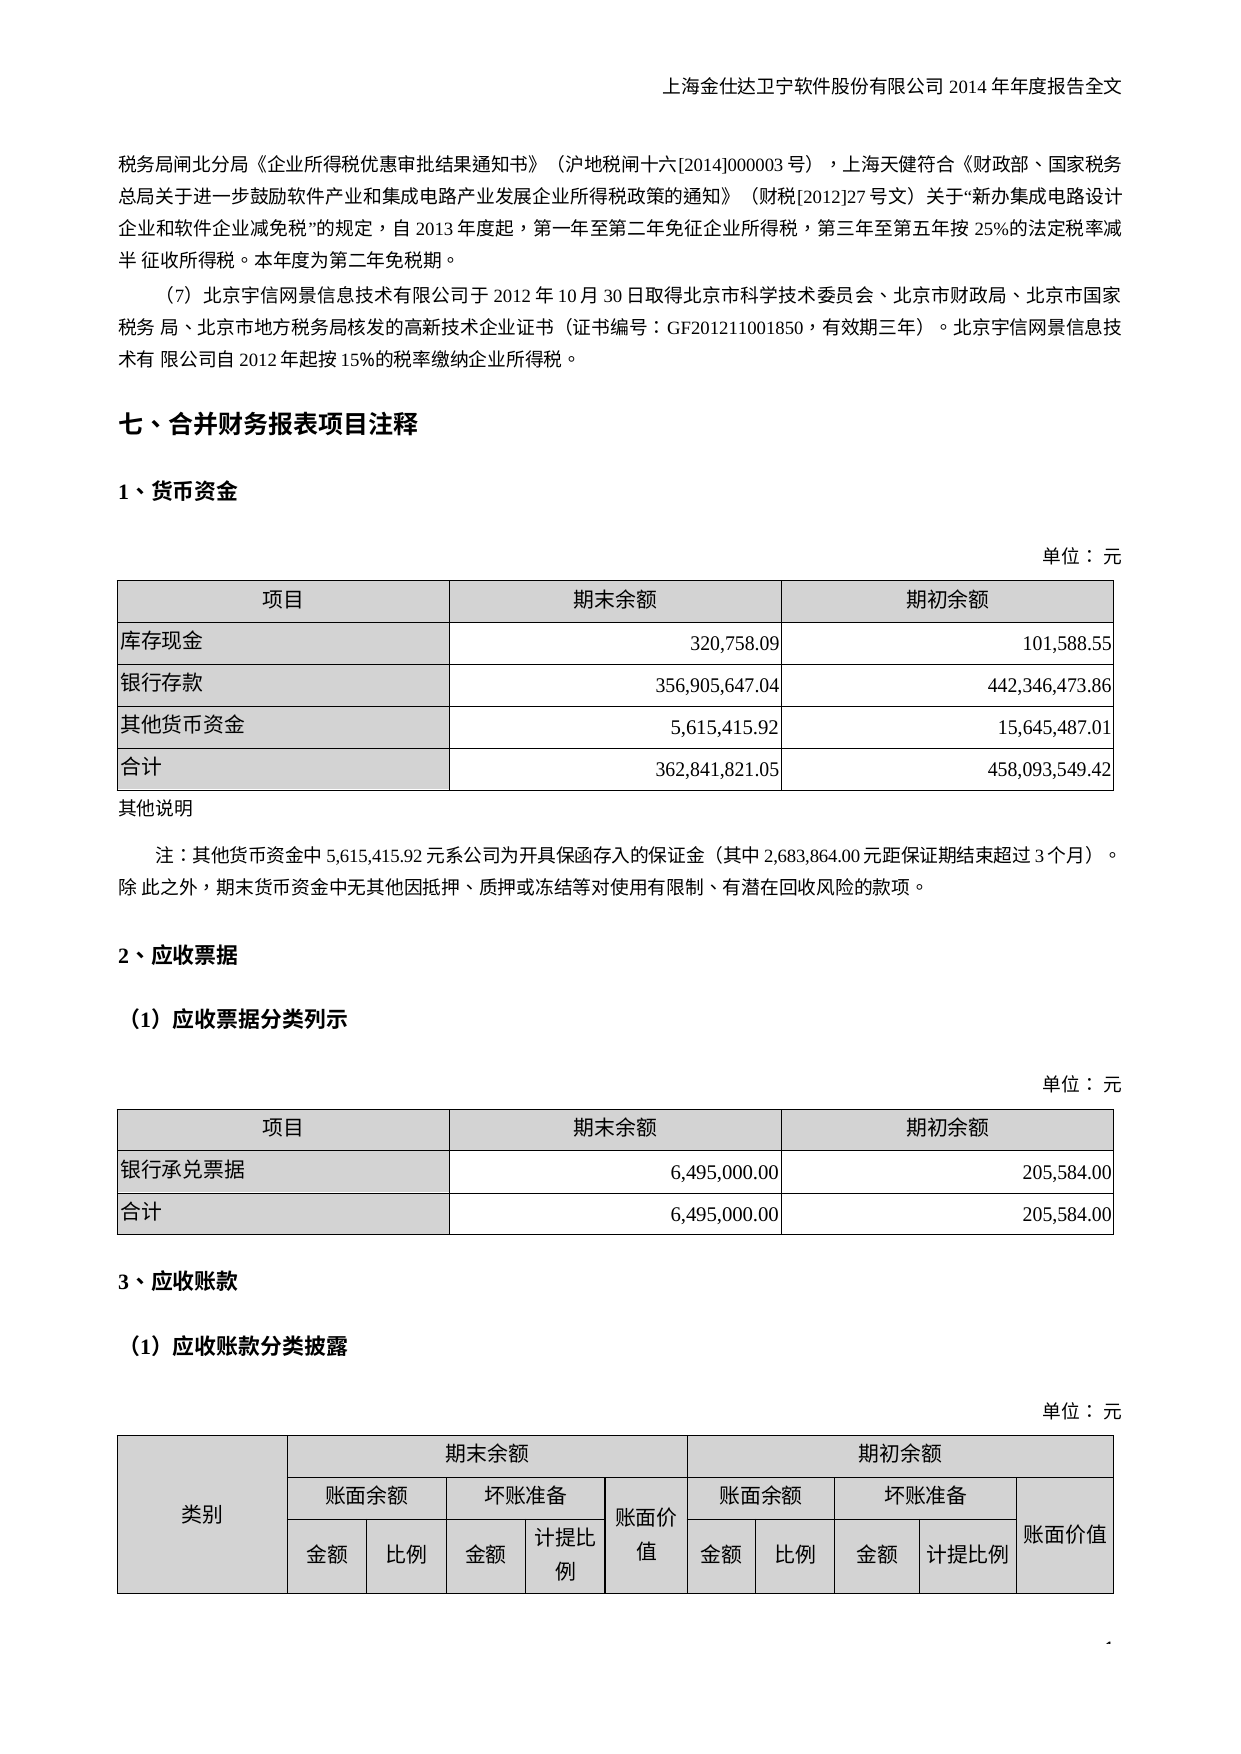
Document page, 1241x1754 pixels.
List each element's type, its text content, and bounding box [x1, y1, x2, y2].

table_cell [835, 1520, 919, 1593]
text 单位： 元 [106, 1398, 1122, 1423]
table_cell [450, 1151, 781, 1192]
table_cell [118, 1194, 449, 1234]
text 注：其他货币资金中5,615,415.92元系公司为开具保函存入的保证金（其中2,683,864.00元距保证期结束超过3个月）。除 此之外，期末货币资金中无其他因抵押、质押或冻结等对使用有限制、有潜在回收风险的款项。 [118, 842, 1134, 900]
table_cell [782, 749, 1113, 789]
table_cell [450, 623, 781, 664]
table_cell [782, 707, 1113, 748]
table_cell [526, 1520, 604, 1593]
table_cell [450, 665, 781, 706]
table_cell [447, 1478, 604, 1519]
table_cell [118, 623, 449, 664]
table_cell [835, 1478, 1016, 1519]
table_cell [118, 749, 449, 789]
text 单位： 元 [106, 543, 1122, 568]
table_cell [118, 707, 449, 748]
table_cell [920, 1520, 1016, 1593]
subtitle 1、货币资金 [118, 476, 1134, 506]
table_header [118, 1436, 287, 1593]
subtitle 七、合并财务报表项目注释 [118, 407, 1134, 441]
text 单位： 元 [106, 1072, 1122, 1097]
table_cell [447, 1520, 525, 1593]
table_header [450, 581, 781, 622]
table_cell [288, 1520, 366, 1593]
subtitle （1）应收票据分类列示 [118, 1004, 1134, 1034]
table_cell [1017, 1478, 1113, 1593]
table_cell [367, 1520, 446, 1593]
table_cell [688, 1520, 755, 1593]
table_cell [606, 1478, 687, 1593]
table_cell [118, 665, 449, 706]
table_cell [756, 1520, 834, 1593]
subtitle 2、应收票据 [118, 939, 1134, 969]
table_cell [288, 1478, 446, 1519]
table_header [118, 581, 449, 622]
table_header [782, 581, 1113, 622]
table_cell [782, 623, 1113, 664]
subtitle 3、应收账款 [118, 1266, 1134, 1296]
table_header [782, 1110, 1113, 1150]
subtitle （1）应收账款分类披露 [118, 1331, 1134, 1361]
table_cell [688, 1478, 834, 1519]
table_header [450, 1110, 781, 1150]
text 税务局闸北分局《企业所得税优惠审批结果通知书》（沪地税闸十六[2014]000003号），上海天健符合《财政部、国家税务 总局关于进一步鼓励软件产业和集成电路产业发展企业所得税政策的通知》（财税[2012]27号文）关于“新办集成电路设计 企业和软件企业减免税”的规定，自2013年度起，第一年至第二年免征企业所得税，第三年至第五年按25%的法定税率减半 征收所得税。本年度为第二年免税期。 [118, 152, 1123, 273]
text （7）北京宇信网景信息技术有限公司于2012年10月30日取得北京市科学技术委员会、北京市财政局、北京市国家税务 局、北京市地方税务局核发的高新技术企业证书（证书编号：GF201211001850，有效期三年）。北京宇信网景信息技术有 限公司自2012年起按15%的税率缴纳企业所得税。 [118, 282, 1122, 372]
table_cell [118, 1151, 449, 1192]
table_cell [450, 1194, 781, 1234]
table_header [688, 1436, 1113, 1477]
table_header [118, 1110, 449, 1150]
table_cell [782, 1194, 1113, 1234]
text 其他说明 [118, 796, 1134, 821]
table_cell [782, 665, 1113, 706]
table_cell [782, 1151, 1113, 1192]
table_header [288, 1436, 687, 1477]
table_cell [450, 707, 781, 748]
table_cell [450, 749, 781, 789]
